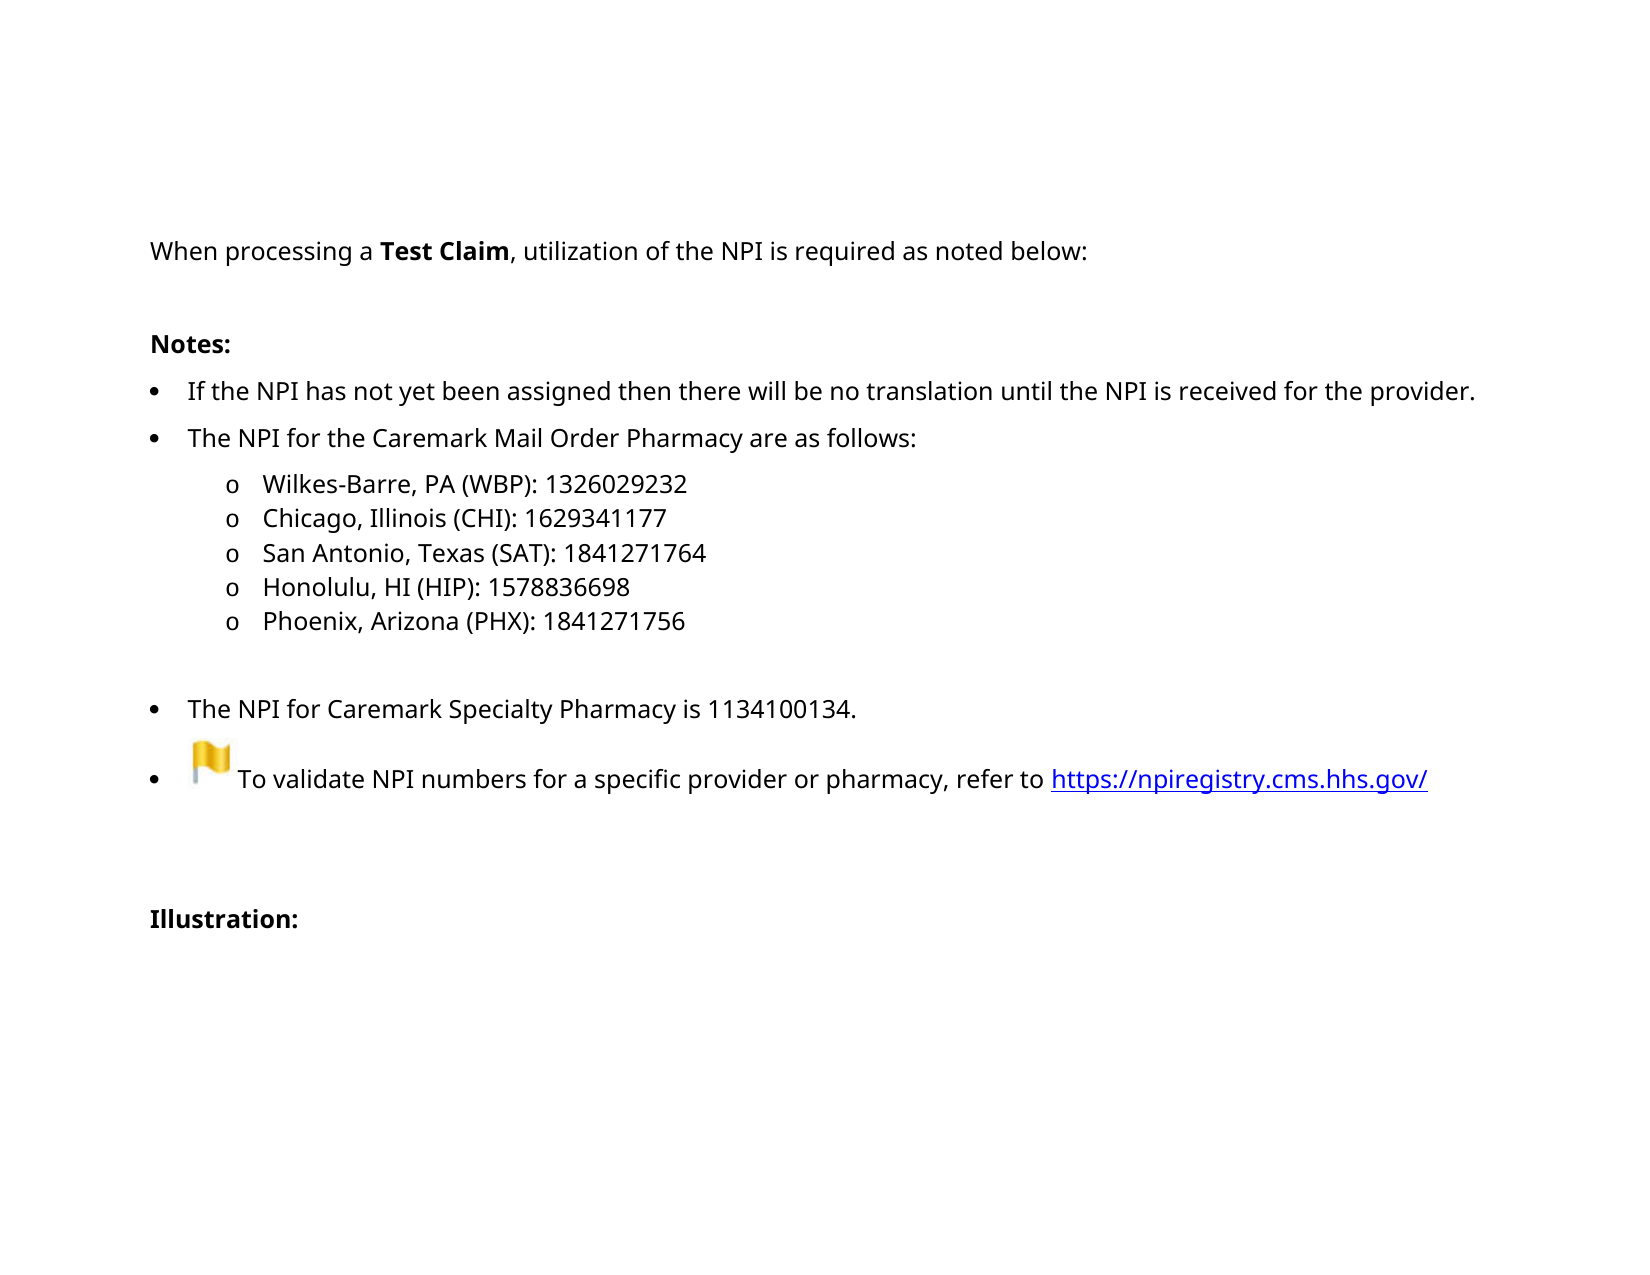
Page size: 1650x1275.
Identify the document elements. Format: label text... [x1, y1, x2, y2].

list Phoenix, Arizona (PHX): 1841271756 [225, 604, 1500, 638]
text When processing a Test Claim, utilization of the NPI is required as noted below: [150, 234, 1425, 268]
list Honolulu, HI (HIP): 1578836698 [225, 570, 1500, 604]
list Chicago, Illinois (CHI): 1629341177 [225, 501, 1500, 535]
list If the NPI has not yet been assigned then there will be no translation until the NPI is received for the provider. [150, 374, 1500, 408]
list San Antonio, Texas (SAT): 1841271764 [225, 535, 1500, 570]
picture [187, 738, 238, 789]
list To validate NPI numbers for a specific provider or pharmacy, refer to https://npiregistry.cms.hhs.gov/ [150, 738, 1500, 796]
list Wilkes-Barre, PA (WBP): 1326029232 [225, 467, 1500, 501]
text Notes: [150, 327, 1500, 361]
text Illustration: [150, 901, 1500, 936]
list The NPI for the Caremark Mail Order Pharmacy are as follows: [150, 420, 1500, 454]
list The NPI for Caremark Specialty Pharmacy is 1134100134. [150, 692, 1500, 726]
